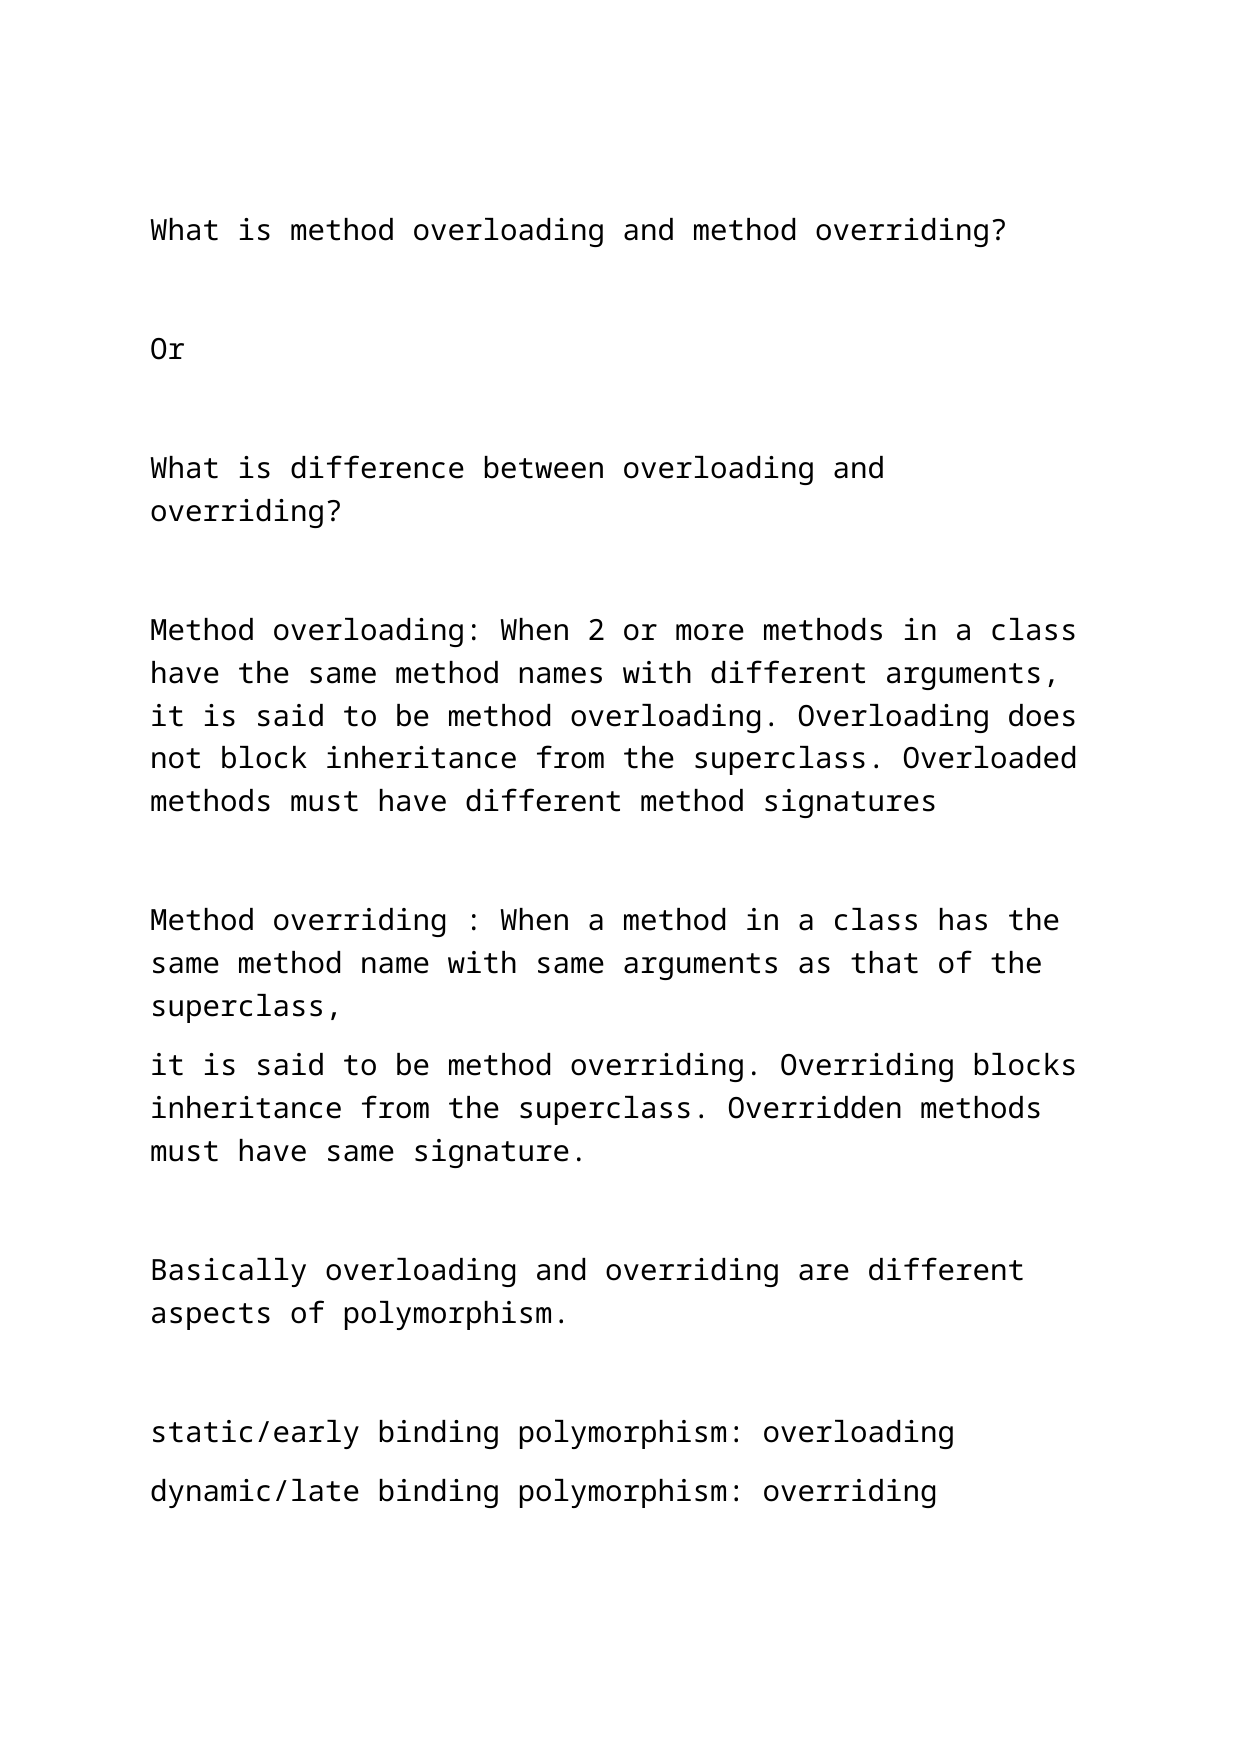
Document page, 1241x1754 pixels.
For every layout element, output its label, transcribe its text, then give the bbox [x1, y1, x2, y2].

text What is method overloading and method overriding? [150, 209, 1090, 249]
text Method overloading: When 2 or more methods in a class have the same method names with different arguments, it is said to be method overloading. Overloading does not block inheritance from the superclass. Overloaded methods must have different method signatures [150, 609, 1090, 820]
text Basically overloading and overriding are different aspects of polymorphism. [150, 1249, 1090, 1332]
text Method overriding : When a method in a class has the same method name with same arguments as that of the superclass, [150, 899, 1090, 1025]
text Or [150, 328, 1090, 368]
text What is difference between overloading and overriding? [150, 447, 1090, 530]
text it is said to be method overriding. Overriding blocks inheritance from the superclass. Overridden methods must have same signature. [150, 1044, 1090, 1170]
text static/early binding polymorphism: overloading [150, 1411, 1090, 1451]
text dynamic/late binding polymorphism: overriding [150, 1470, 1090, 1510]
